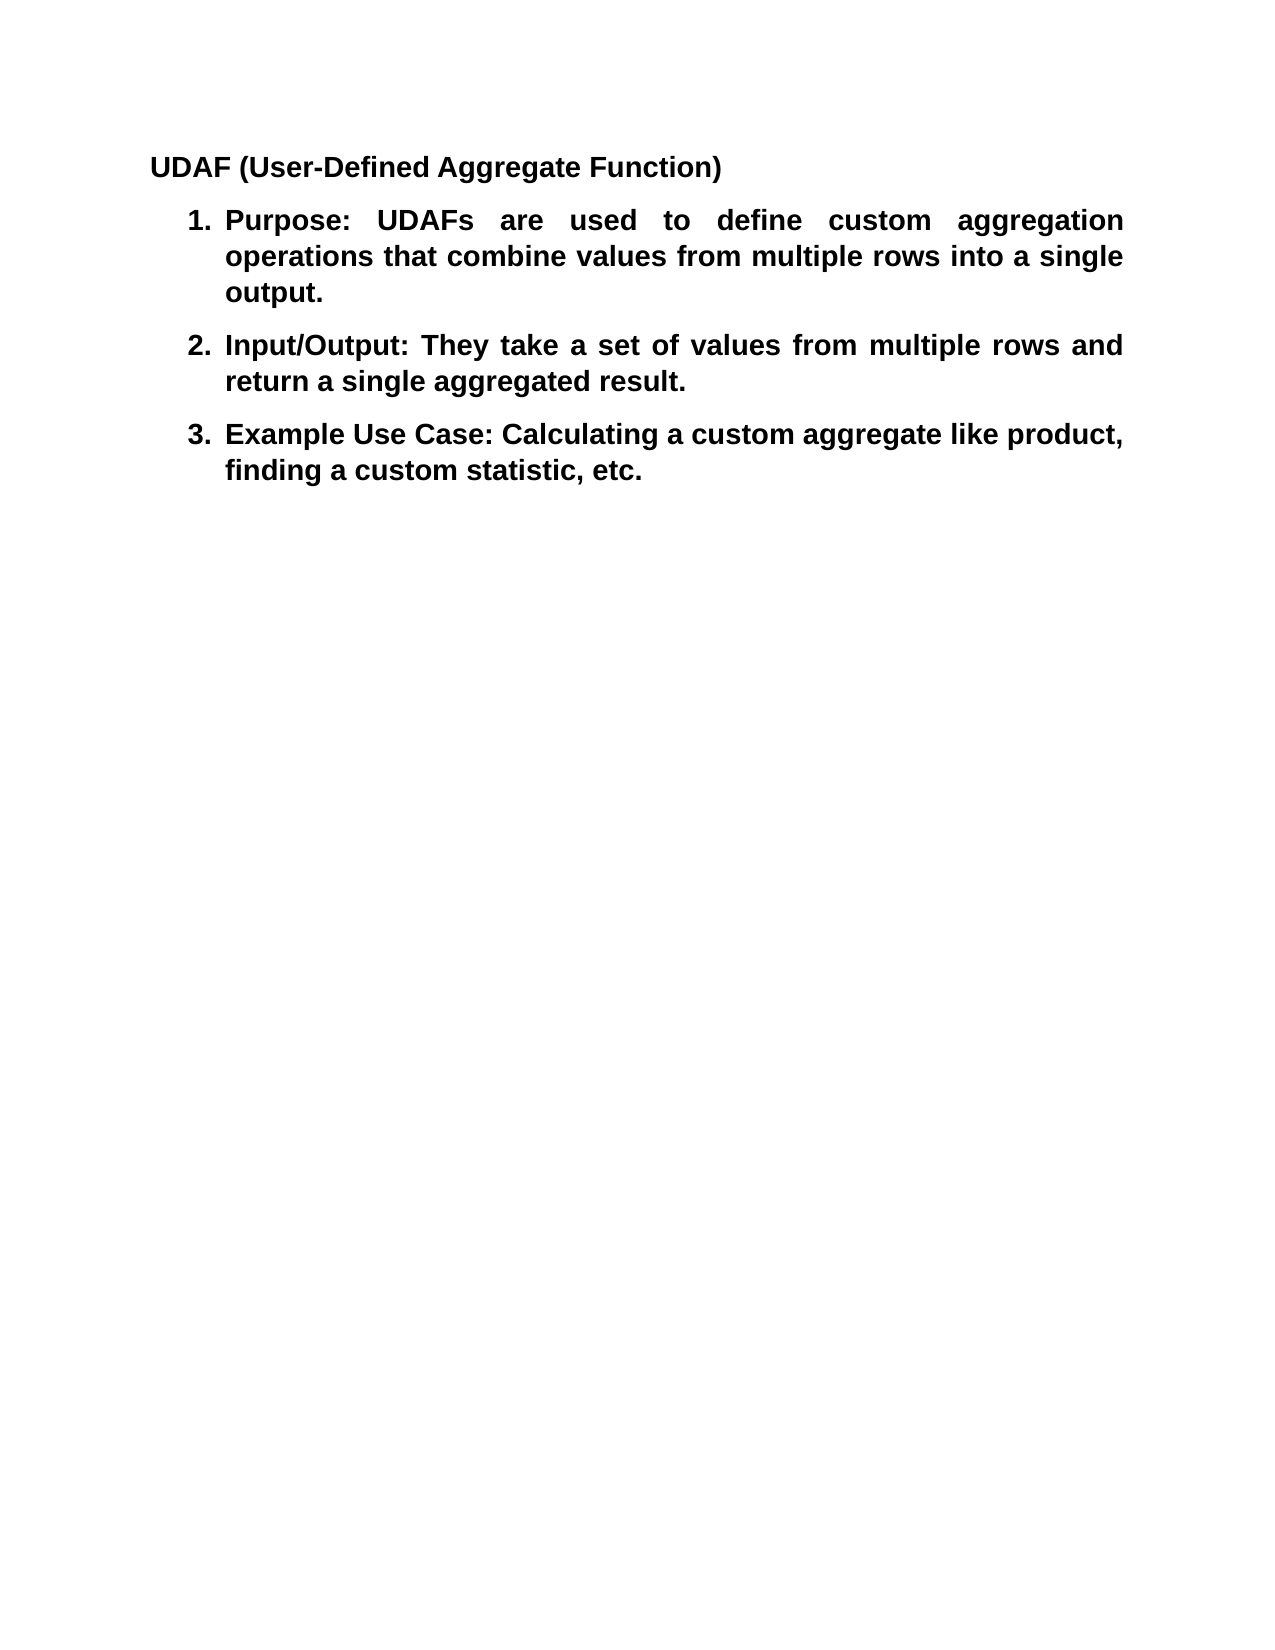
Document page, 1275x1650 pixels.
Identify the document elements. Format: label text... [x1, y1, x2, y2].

list Example Use Case: Calculating a custom aggregate like product, finding a custom statistic, etc. [187, 417, 1125, 487]
text UDAF (User-Defined Aggregate Function) [150, 150, 1125, 183]
list Input/Output: They take a set of values from multiple rows and return a single aggregated result. [187, 328, 1125, 398]
list Purpose: UDAFs are used to define custom aggregation operations that combine values from multiple rows into a single output. [187, 203, 1125, 309]
